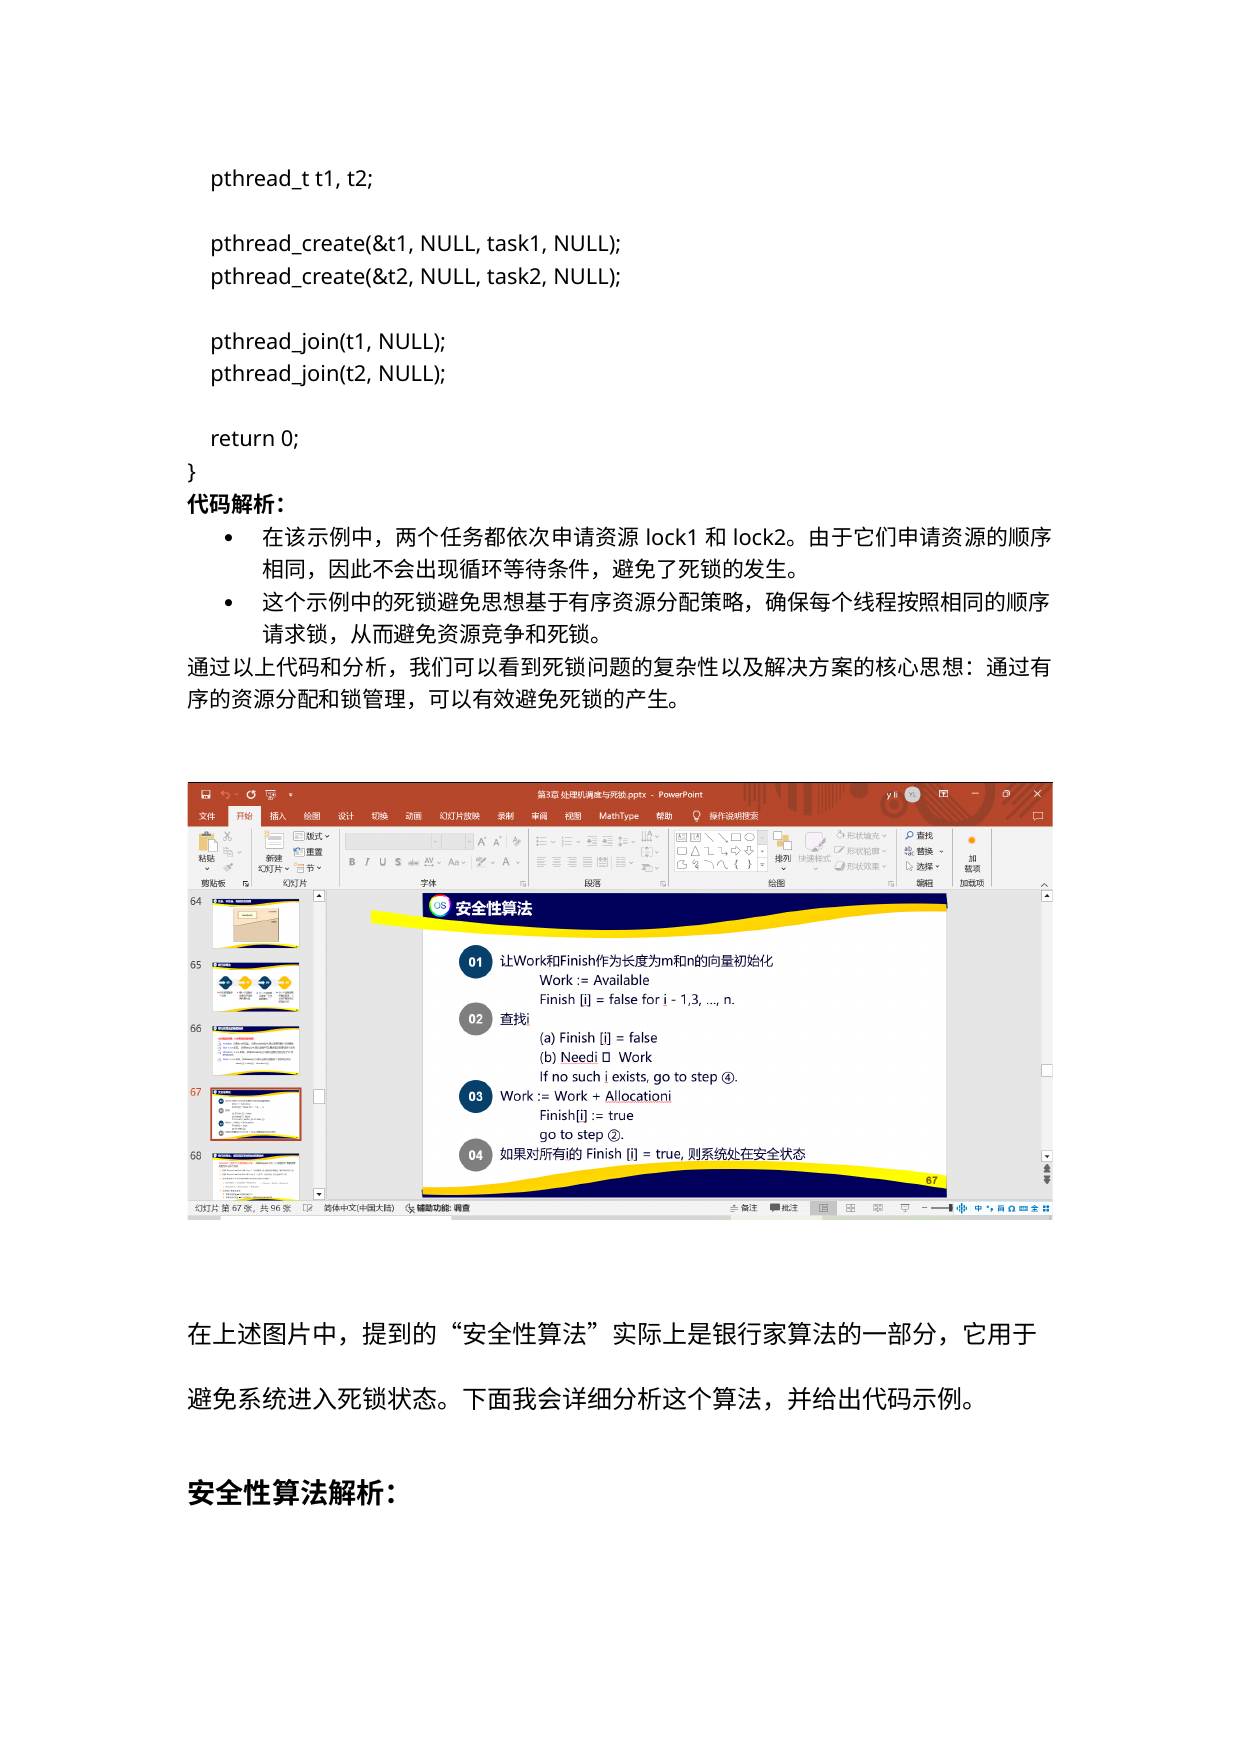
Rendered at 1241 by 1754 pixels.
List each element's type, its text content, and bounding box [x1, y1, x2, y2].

text 安全性算法解析： [187, 1459, 1053, 1524]
text pthread_join(t1, NULL); [187, 324, 1053, 357]
text pthread_join(t2, NULL); [187, 357, 1053, 389]
text 代码解析： [187, 487, 1053, 519]
text return 0; [187, 422, 1053, 454]
text pthread_create(&t1, NULL, task1, NULL); [187, 227, 1053, 259]
text 在上述图片中，提到的“安全性算法”实际上是银行家算法的一部分，它用于避免系统进入死锁状态。下面我会详细分析这个算法，并给出代码示例。 [187, 1300, 1053, 1430]
picture [187, 783, 1053, 1220]
text 通过以上代码和分析，我们可以看到死锁问题的复杂性以及解决方案的核心思想：通过有序的资源分配和锁管理，可以有效避免死锁的产生。 [187, 649, 1053, 714]
list 这个示例中的死锁避免思想基于有序资源分配策略，确保每个线程按照相同的顺序请求锁，从而避免资源竞争和死锁。 [225, 584, 1053, 649]
text } [187, 454, 1053, 487]
list 在该示例中，两个任务都依次申请资源 lock1 和 lock2。由于它们申请资源的顺序相同，因此不会出现循环等待条件，避免了死锁的发生。 [225, 519, 1053, 584]
text pthread_create(&t2, NULL, task2, NULL); [187, 259, 1053, 292]
text pthread_t t1, t2; [187, 162, 1053, 194]
